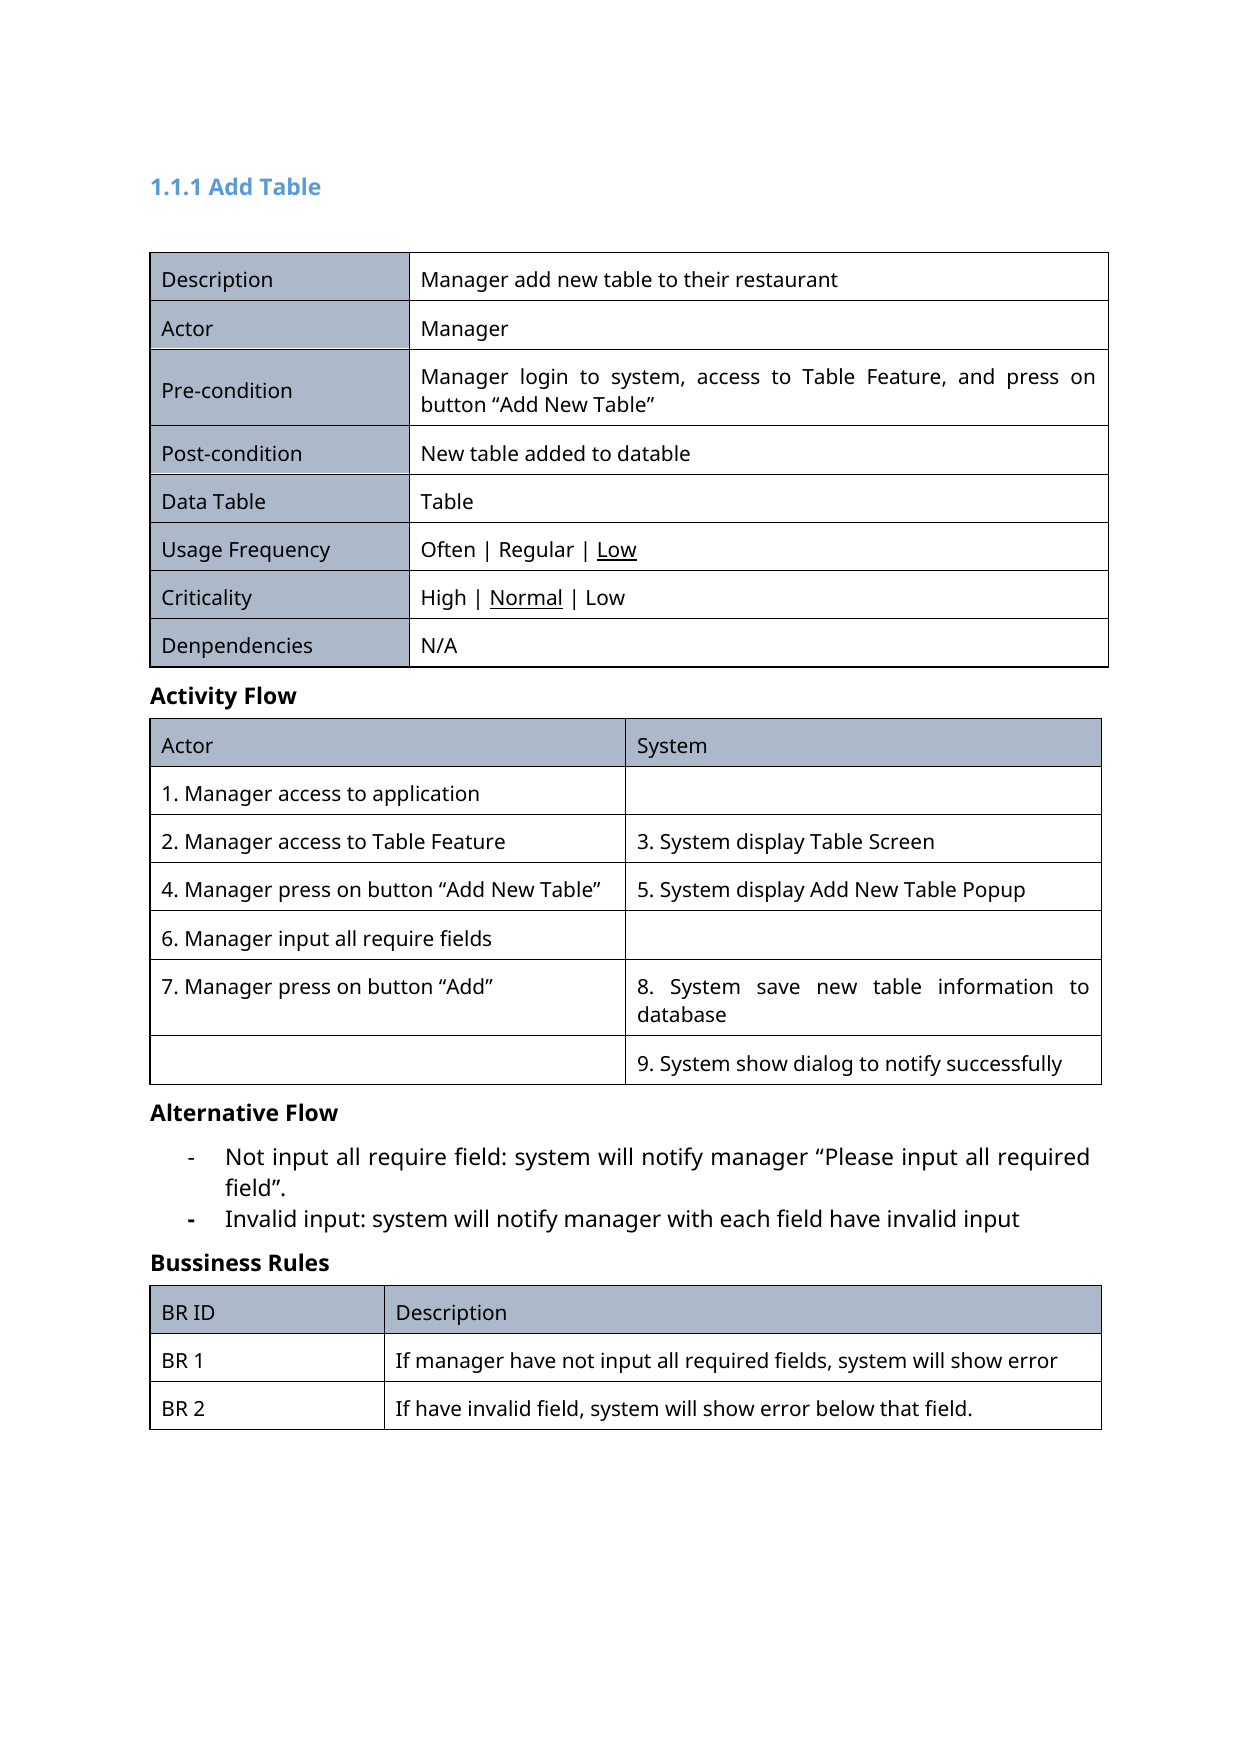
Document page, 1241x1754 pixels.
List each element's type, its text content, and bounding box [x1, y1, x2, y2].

table_cell 8. System save new table information to database [626, 960, 1101, 1035]
table_cell New table added to datable [410, 426, 1108, 473]
table_cell High | Normal | Low [410, 571, 1108, 618]
table_header Description [151, 253, 409, 300]
table_cell Table [410, 475, 1108, 522]
table_cell Data Table [151, 475, 409, 522]
table_cell BR 1 [151, 1334, 384, 1381]
table_cell 5. System display Add New Table Popup [626, 863, 1101, 910]
table_cell If have invalid field, system will show error below that field. [385, 1382, 1101, 1429]
text Alternative Flow [150, 1097, 1090, 1128]
table_cell Actor [151, 301, 409, 348]
table_cell Pre-condition [151, 350, 409, 425]
table_cell Usage Frequency [151, 523, 409, 570]
list Not input all require field: system will notify manager “Please input all required field”. [187, 1141, 1090, 1203]
table_header BR ID [151, 1286, 384, 1333]
subtitle 1.1.1 Add Table [150, 171, 1090, 202]
table_cell [151, 1036, 625, 1083]
list Invalid input: system will notify manager with each field have invalid input [187, 1203, 1090, 1234]
table_header Description [385, 1286, 1101, 1333]
table_cell Denpendencies [151, 619, 409, 666]
table_cell 7. Manager press on button “Add” [151, 960, 625, 1035]
table_cell 4. Manager press on button “Add New Table” [151, 863, 625, 910]
table_cell BR 2 [151, 1382, 384, 1429]
text Bussiness Rules [150, 1247, 1090, 1278]
text Activity Flow [150, 680, 1090, 711]
table_cell If manager have not input all required fields, system will show error [385, 1334, 1101, 1381]
table_cell N/A [410, 619, 1108, 666]
table_cell Manager [410, 301, 1108, 348]
table_header Actor [151, 719, 625, 766]
table_header System [626, 719, 1101, 766]
table_cell 3. System display Table Screen [626, 815, 1101, 862]
table_cell 1. Manager access to application [151, 767, 625, 814]
table_cell [626, 911, 1101, 958]
table_cell Post-condition [151, 426, 409, 473]
table_cell 6. Manager input all require fields [151, 911, 625, 958]
table_cell Criticality [151, 571, 409, 618]
table_cell [626, 767, 1101, 814]
table_header Manager add new table to their restaurant [410, 253, 1108, 300]
table_cell Manager login to system, access to Table Feature, and press on button “Add New Table” [410, 350, 1108, 425]
table_cell 2. Manager access to Table Feature [151, 815, 625, 862]
table_cell 9. System show dialog to notify successfully [626, 1036, 1101, 1083]
table_cell Often | Regular | Low [410, 523, 1108, 570]
